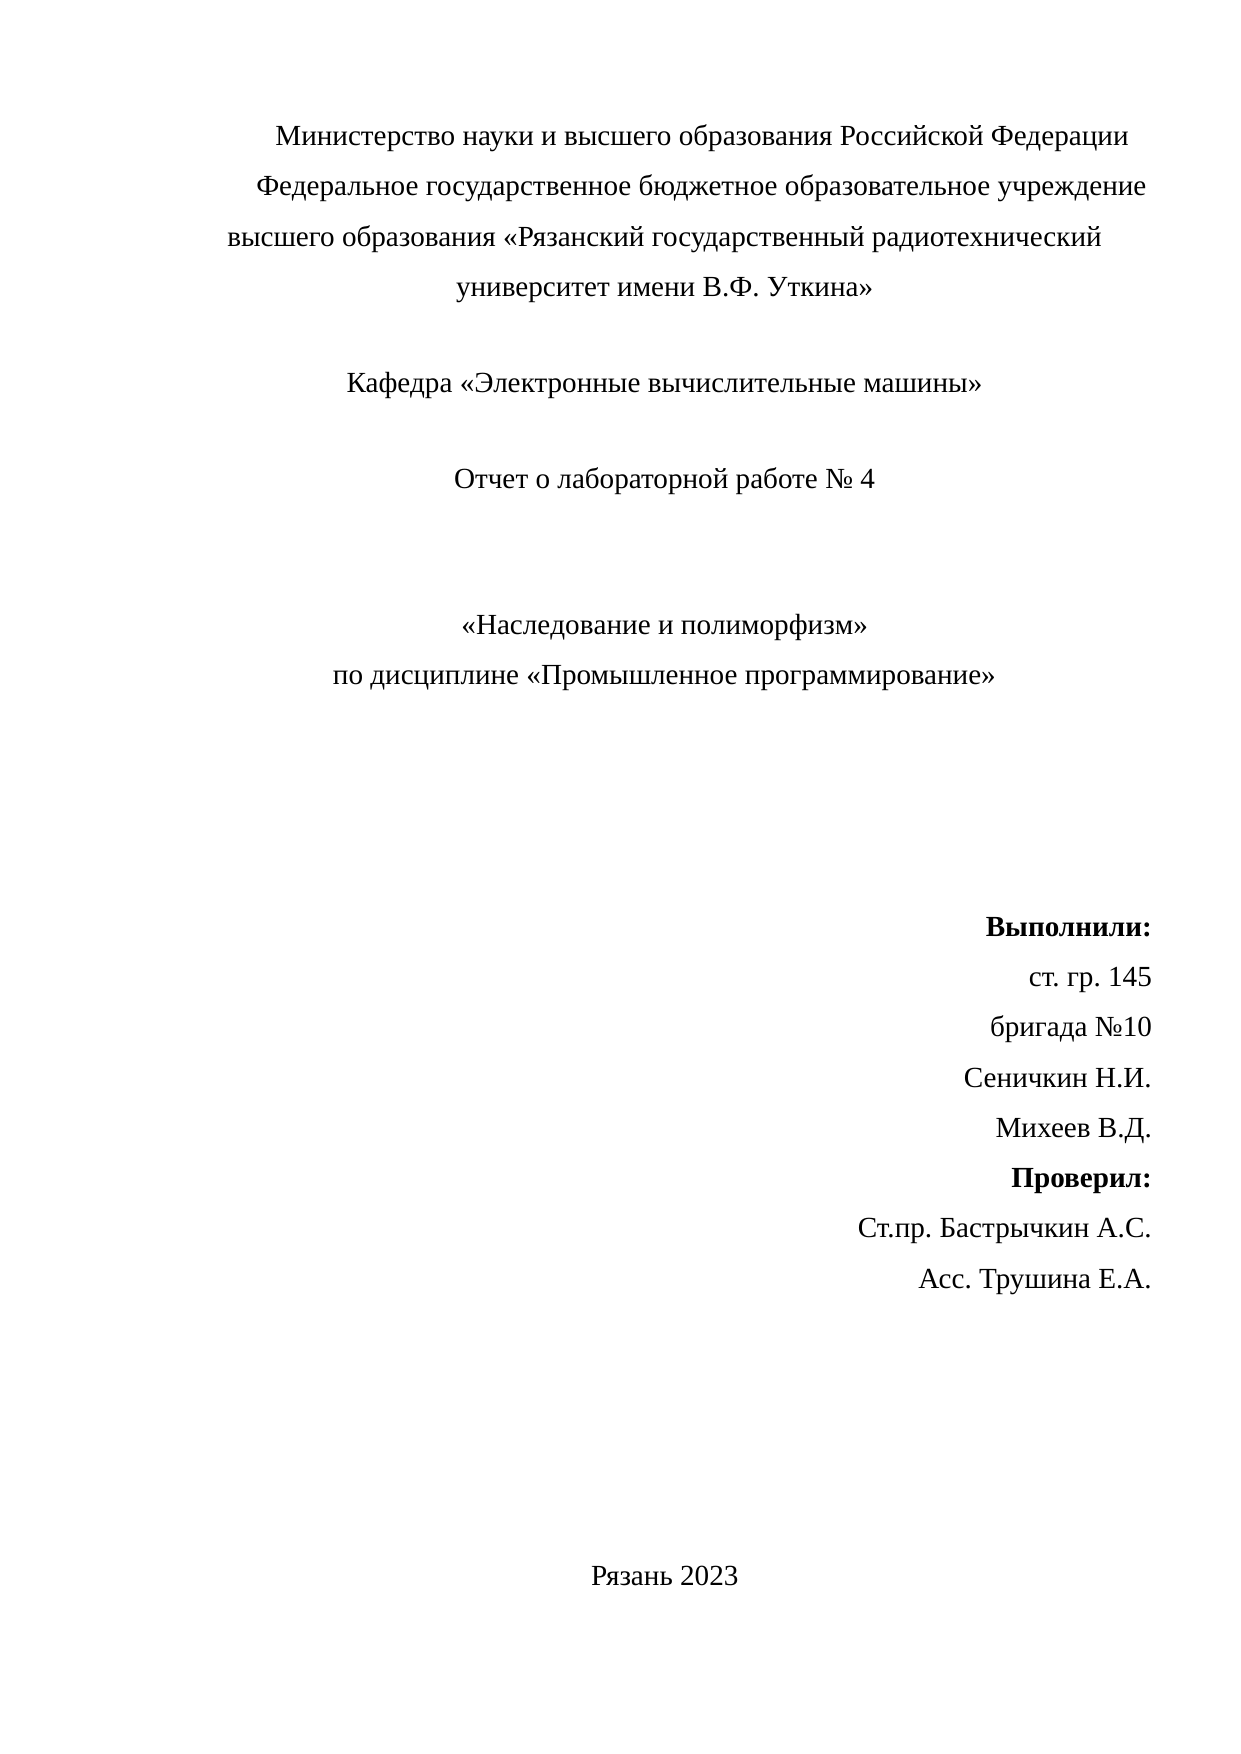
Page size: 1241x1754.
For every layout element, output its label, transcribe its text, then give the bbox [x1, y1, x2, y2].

text Сеничкин Н.И. [177, 1060, 1152, 1093]
text Отчет о лабораторной работе № 4 [177, 461, 1152, 494]
text «Наследование и полиморфизм» [177, 607, 1152, 640]
text бригада №10 [177, 1009, 1152, 1043]
text Асс. Трушина Е.А. [177, 1261, 1152, 1294]
text Федеральное государственное бюджетное образовательное учреждение высшего образования «Рязанский государственный радиотехнический университет имени В.Ф. Уткина» [177, 168, 1152, 303]
text Выполнили: [177, 909, 1152, 942]
text Министерство науки и высшего образования Российской Федерации [177, 118, 1152, 152]
text Кафедра «Электронные вычислительные машины» [177, 365, 1152, 398]
text Михеев В.Д. [177, 1110, 1152, 1143]
text Рязань 2023 [177, 1558, 1152, 1592]
text Проверил: [177, 1160, 1152, 1194]
text ст. гр. 145 [177, 959, 1152, 993]
text по дисциплине «Промышленное программирование» [177, 657, 1152, 691]
text Ст.пр. Бастрычкин А.С. [177, 1211, 1152, 1244]
